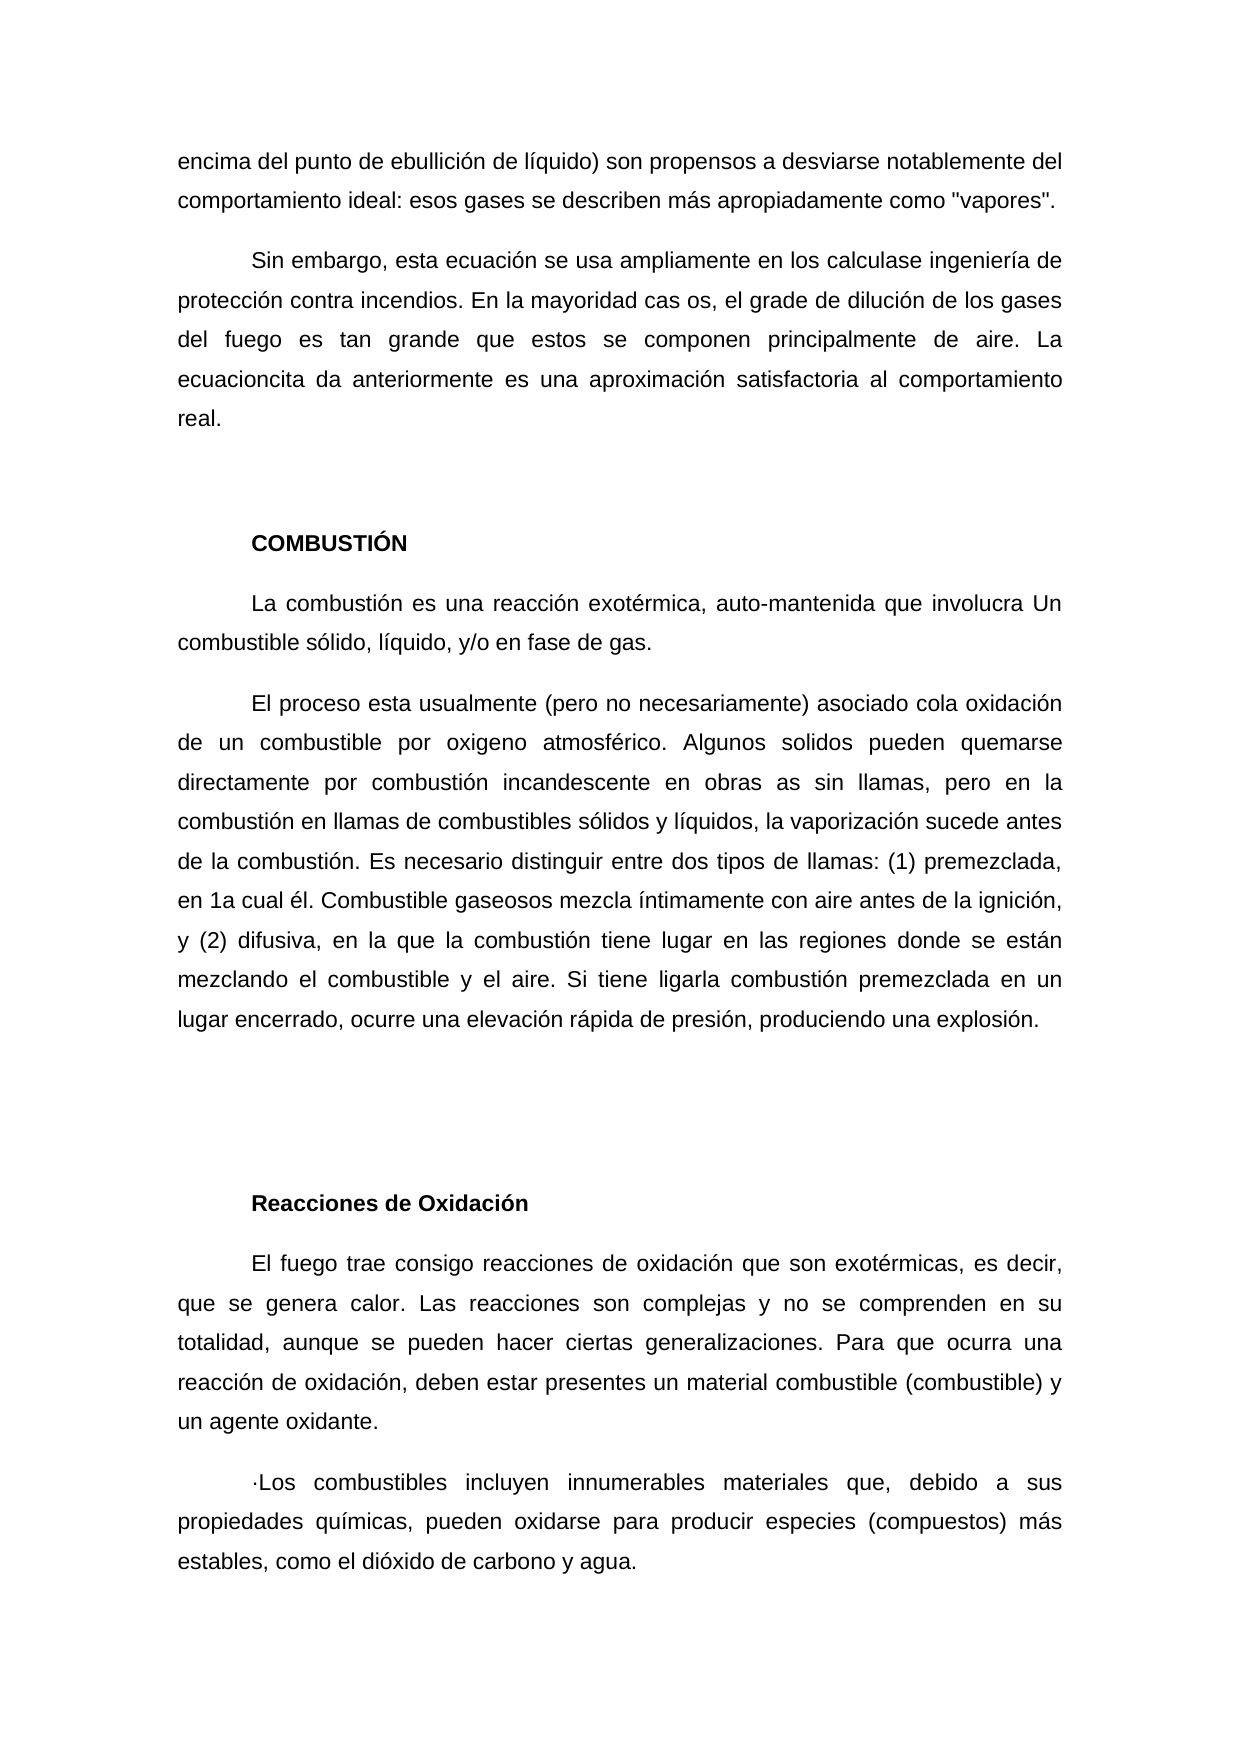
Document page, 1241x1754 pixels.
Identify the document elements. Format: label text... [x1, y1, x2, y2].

text El proceso esta usualmente (pero no necesariamente) asociado cola oxidación de un combustible por oxigeno atmosférico. Algunos solidos pueden quemarse directamente por combustión incandescente en obras as sin llamas, pero en la combustión en llamas de combustibles sólidos y líquidos, la vaporización sucede antes de la combustión. Es necesario distinguir entre dos tipos de llamas: (1) premezclada, en 1a cual él. Combustible gaseosos mezcla íntimamente con aire antes de la ignición, y (2) difusiva, en la que la combustión tiene lugar en las regiones donde se están mezclando el combustible y el aire. Si tiene ligarla combustión premezclada en un lugar encerrado, ocurre una elevación rápida de presión, produciendo una explosión. [177, 690, 1063, 1032]
text COMBUSTIÓN [177, 529, 1063, 556]
text Reacciones de Oxidación [177, 1190, 1063, 1216]
text Sin embargo, esta ecuación se usa ampliamente en los calculase ingeniería de protección contra incendios. En la mayoridad cas os, el grade de dilución de los gases del fuego es tan grande que estos se componen principalmente de aire. La ecuacioncita da anteriormente es una aproximación satisfactoria al comportamiento real. [177, 247, 1063, 432]
text La combustión es una reacción exotérmica, auto-mantenida que involucra Un combustible sólido, líquido, y/o en fase de gas. [177, 590, 1063, 656]
